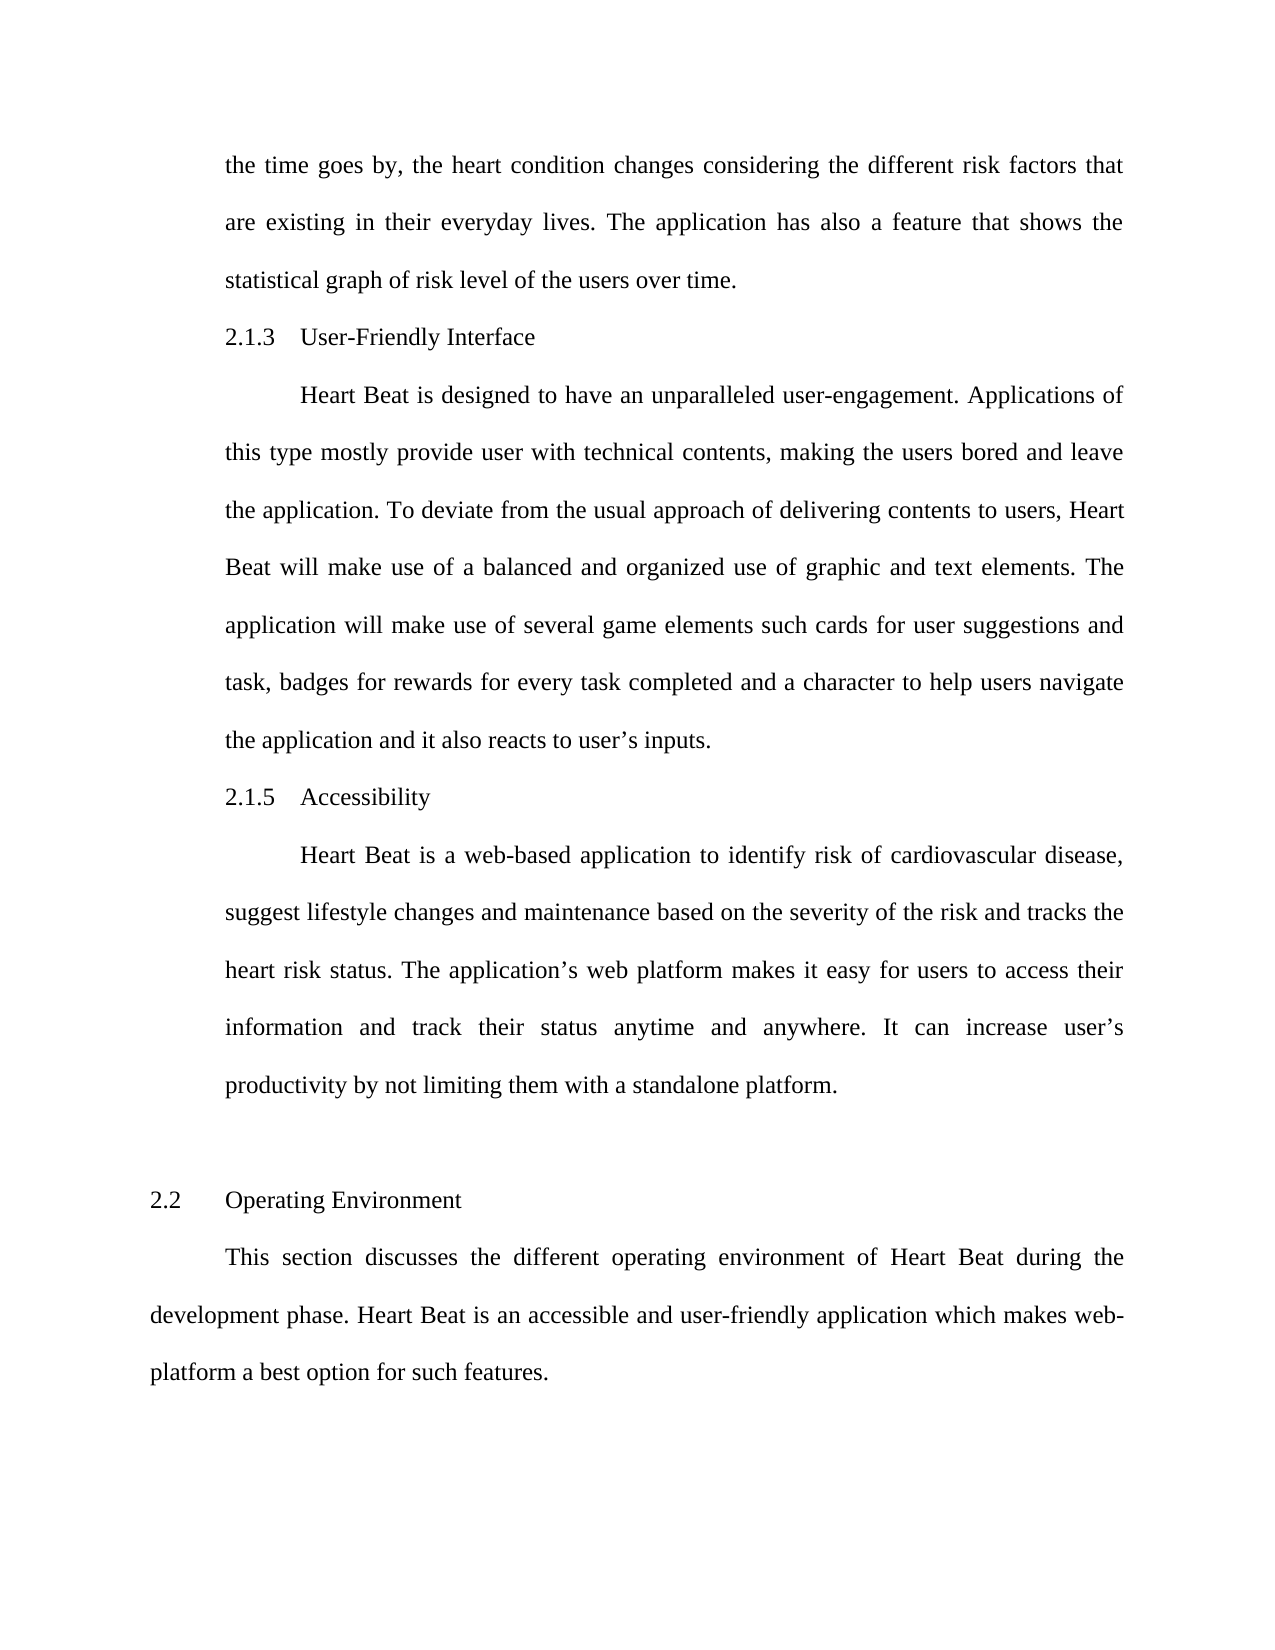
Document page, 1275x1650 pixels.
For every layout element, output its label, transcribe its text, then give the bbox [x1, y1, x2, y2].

text Heart Beat is designed to have an unparalleled user-engagement. Applications of this type mostly provide user with technical contents, making the users bored and leave the application. To deviate from the usual approach of delivering contents to users, Heart Beat will make use of a balanced and organized use of graphic and text elements. The application will make use of several game elements such cards for user suggestions and task, badges for rewards for every task completed and a character to help users navigate the application and it also reacts to user’s inputs. [225, 380, 1125, 754]
text Heart Beat is a web-based application to identify risk of cardiovascular disease, suggest lifestyle changes and maintenance based on the severity of the risk and tracks the heart risk status. The application’s web platform makes it easy for users to access their information and track their status anytime and anywhere. It can increase user’s productivity by not limiting them with a standalone platform. [225, 840, 1125, 1099]
text 2.1.5 Accessibility [150, 782, 1125, 811]
text 2.1.3 User-Friendly Interface [150, 322, 1125, 351]
text 2.2 Operating Environment [150, 1185, 1125, 1214]
